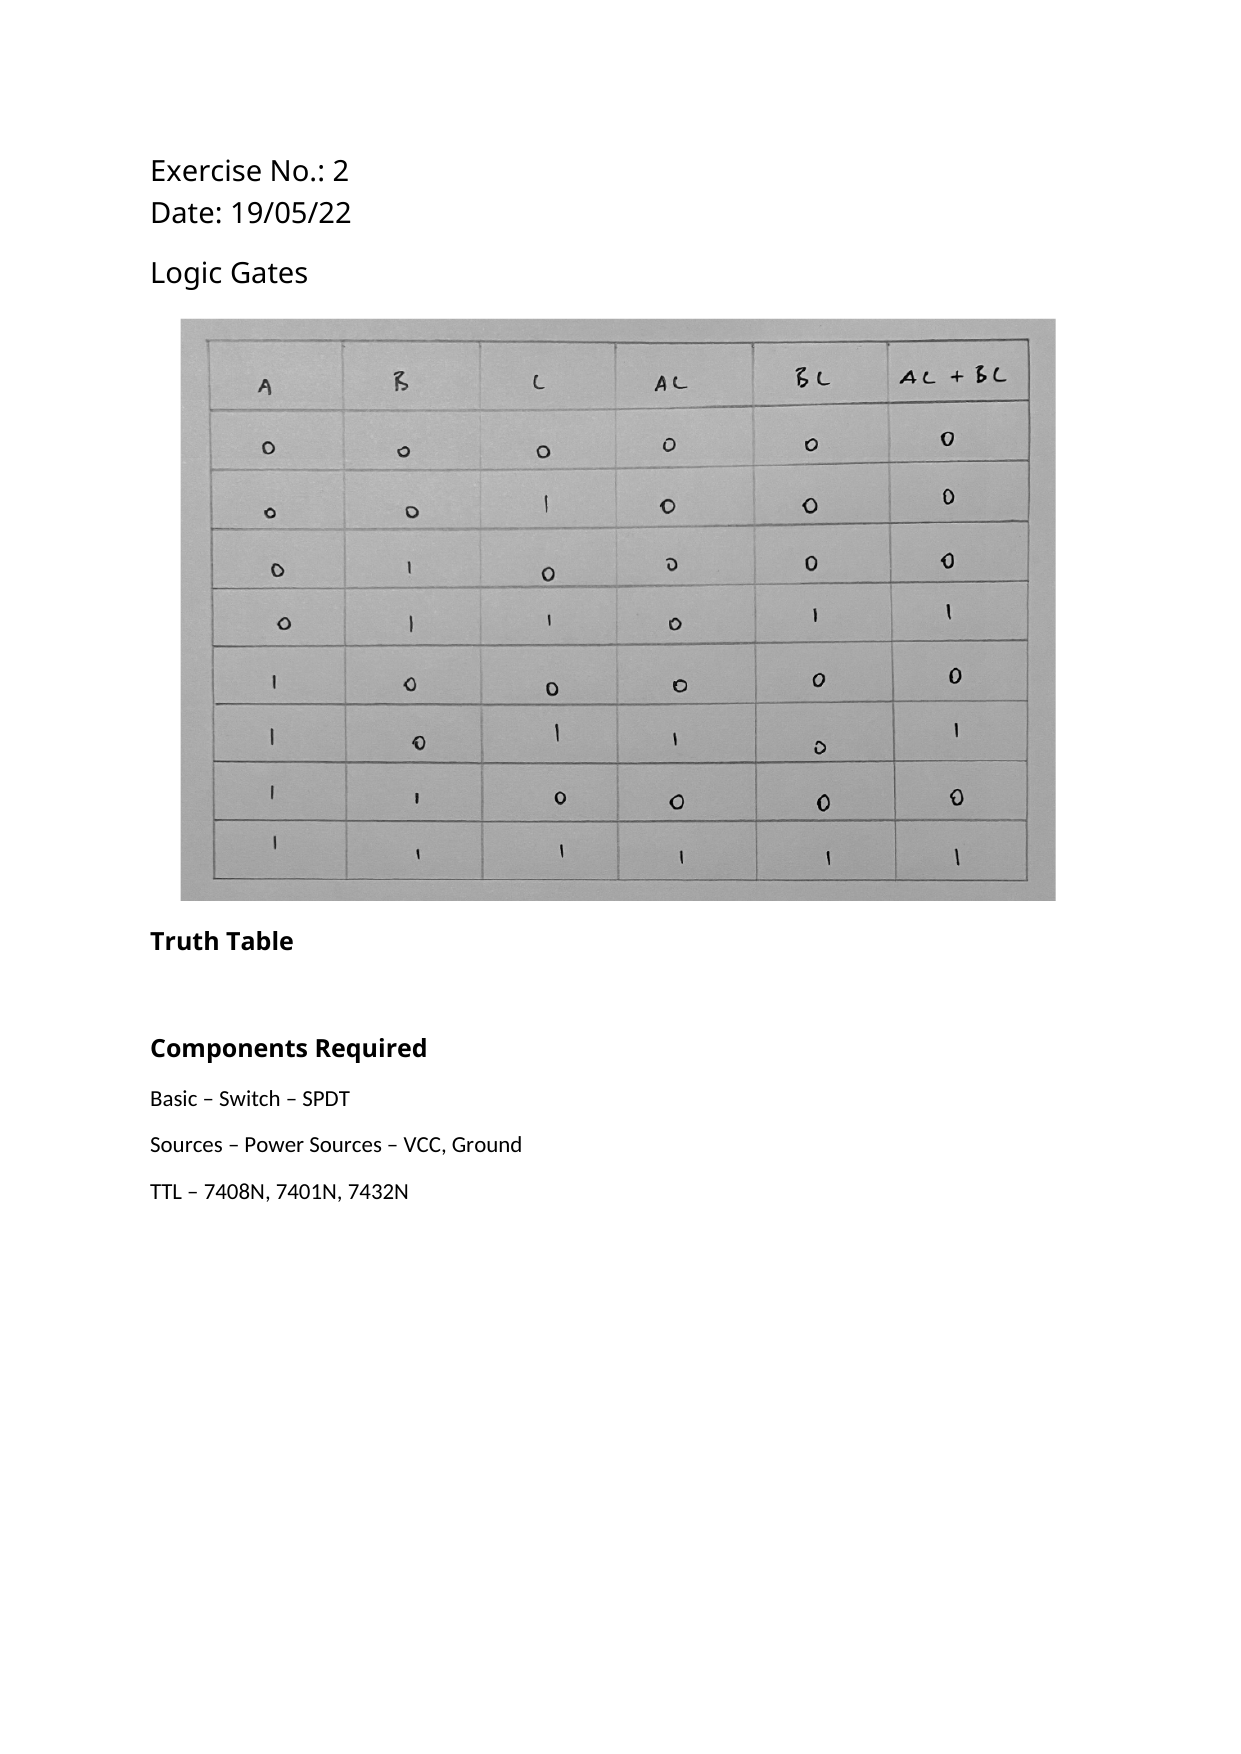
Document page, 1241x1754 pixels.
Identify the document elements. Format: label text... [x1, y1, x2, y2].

text Basic – Switch – SPDT [150, 1084, 1090, 1112]
subtitle Exercise No.: 2 Date: 19/05/22 [150, 150, 1090, 232]
text Truth Table [150, 312, 1090, 957]
text Components Required [150, 1030, 1090, 1064]
text TTL – 7408N, 7401N, 7432N [150, 1177, 1090, 1206]
text Logic Gates [150, 252, 1090, 292]
text Sources – Power Sources – VCC, Ground [150, 1131, 1090, 1159]
